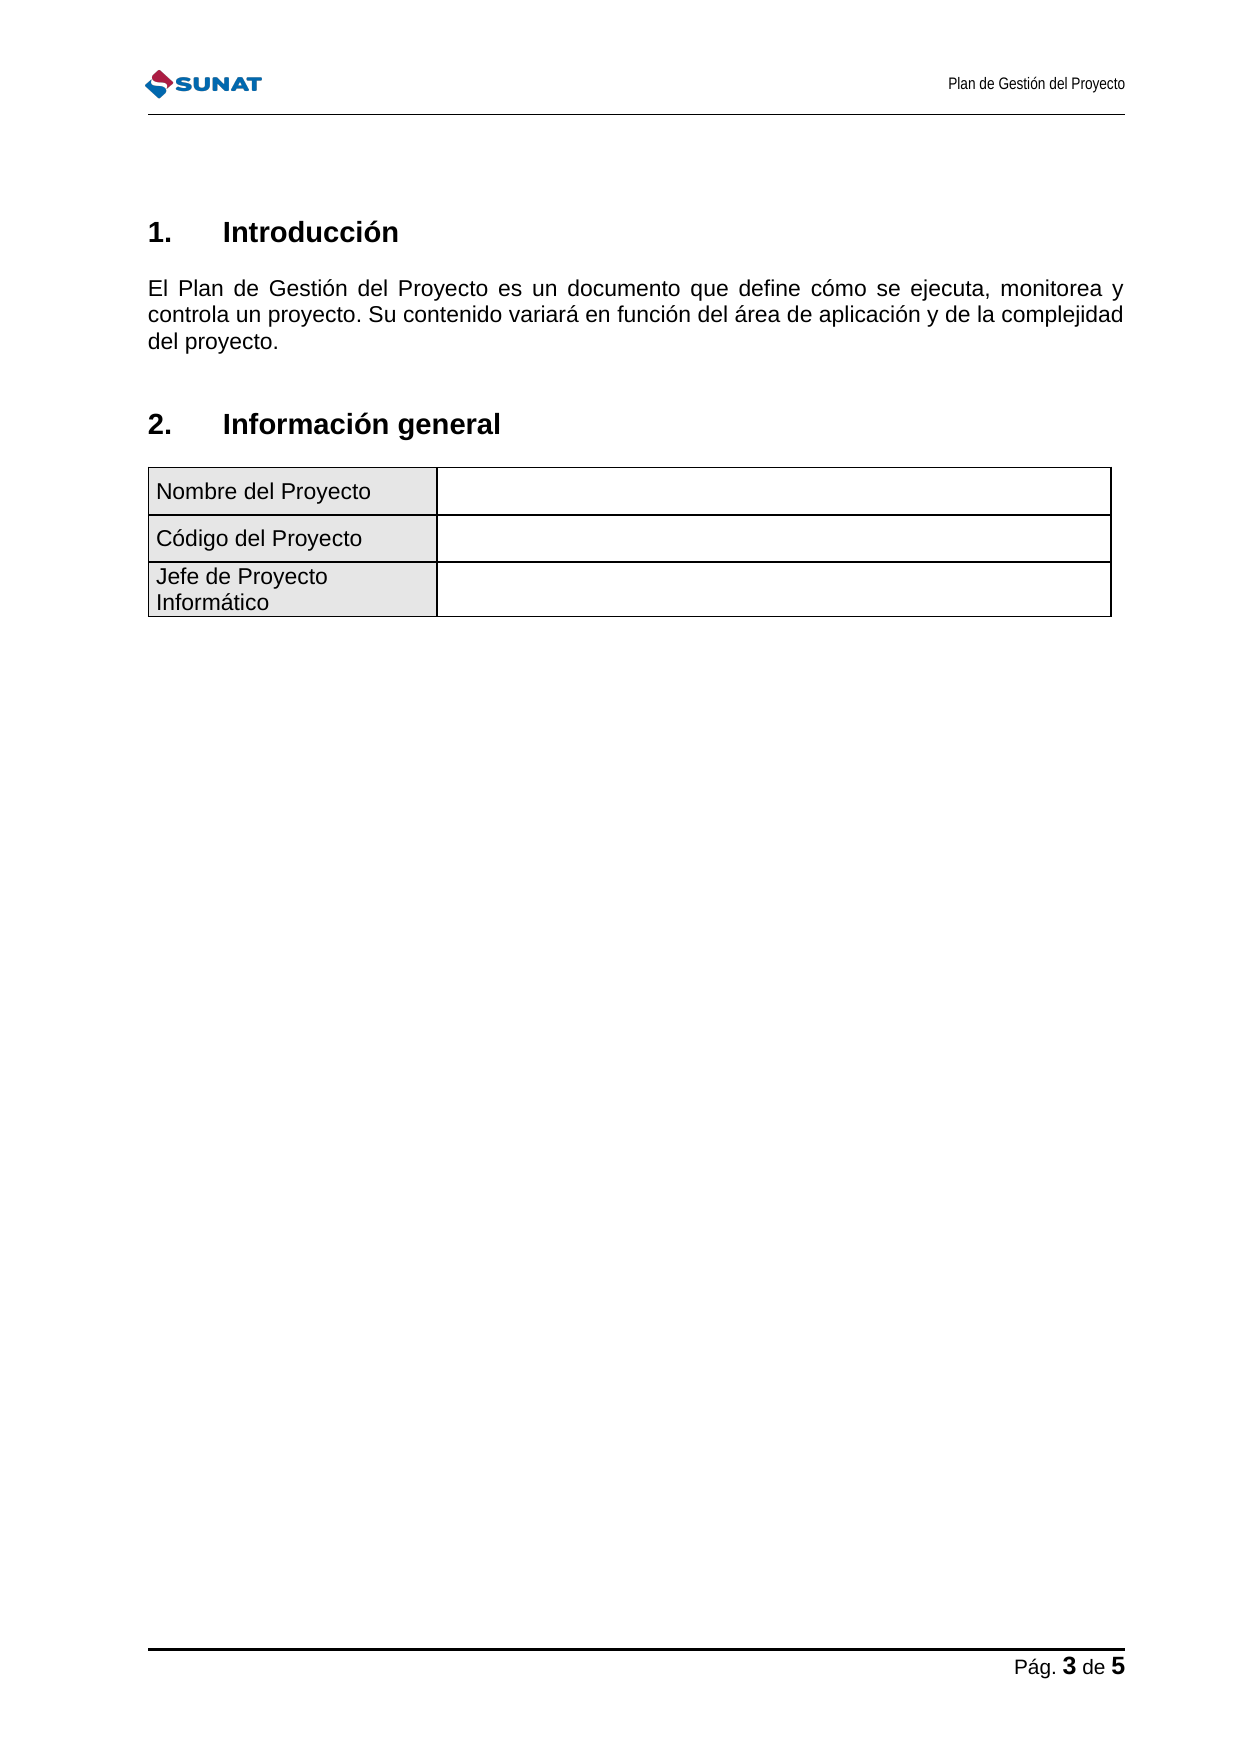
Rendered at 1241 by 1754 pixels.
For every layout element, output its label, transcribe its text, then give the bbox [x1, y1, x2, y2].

table_cell Jefe de Proyecto Informático [149, 563, 436, 616]
picture [144, 69, 263, 99]
subtitle Información general [148, 407, 1125, 440]
text El Plan de Gestión del Proyecto es un documento que define cómo se ejecuta, monitorea y controla un proyecto. Su contenido variará en función del área de aplicación y de la complejidad del proyecto. [148, 275, 1125, 354]
subtitle Introducción [148, 215, 1125, 249]
table_header [438, 468, 1110, 514]
table_cell [438, 516, 1110, 561]
table_cell [438, 563, 1110, 616]
table_header Nombre del Proyecto [149, 468, 436, 514]
table_cell Código del Proyecto [149, 516, 436, 561]
